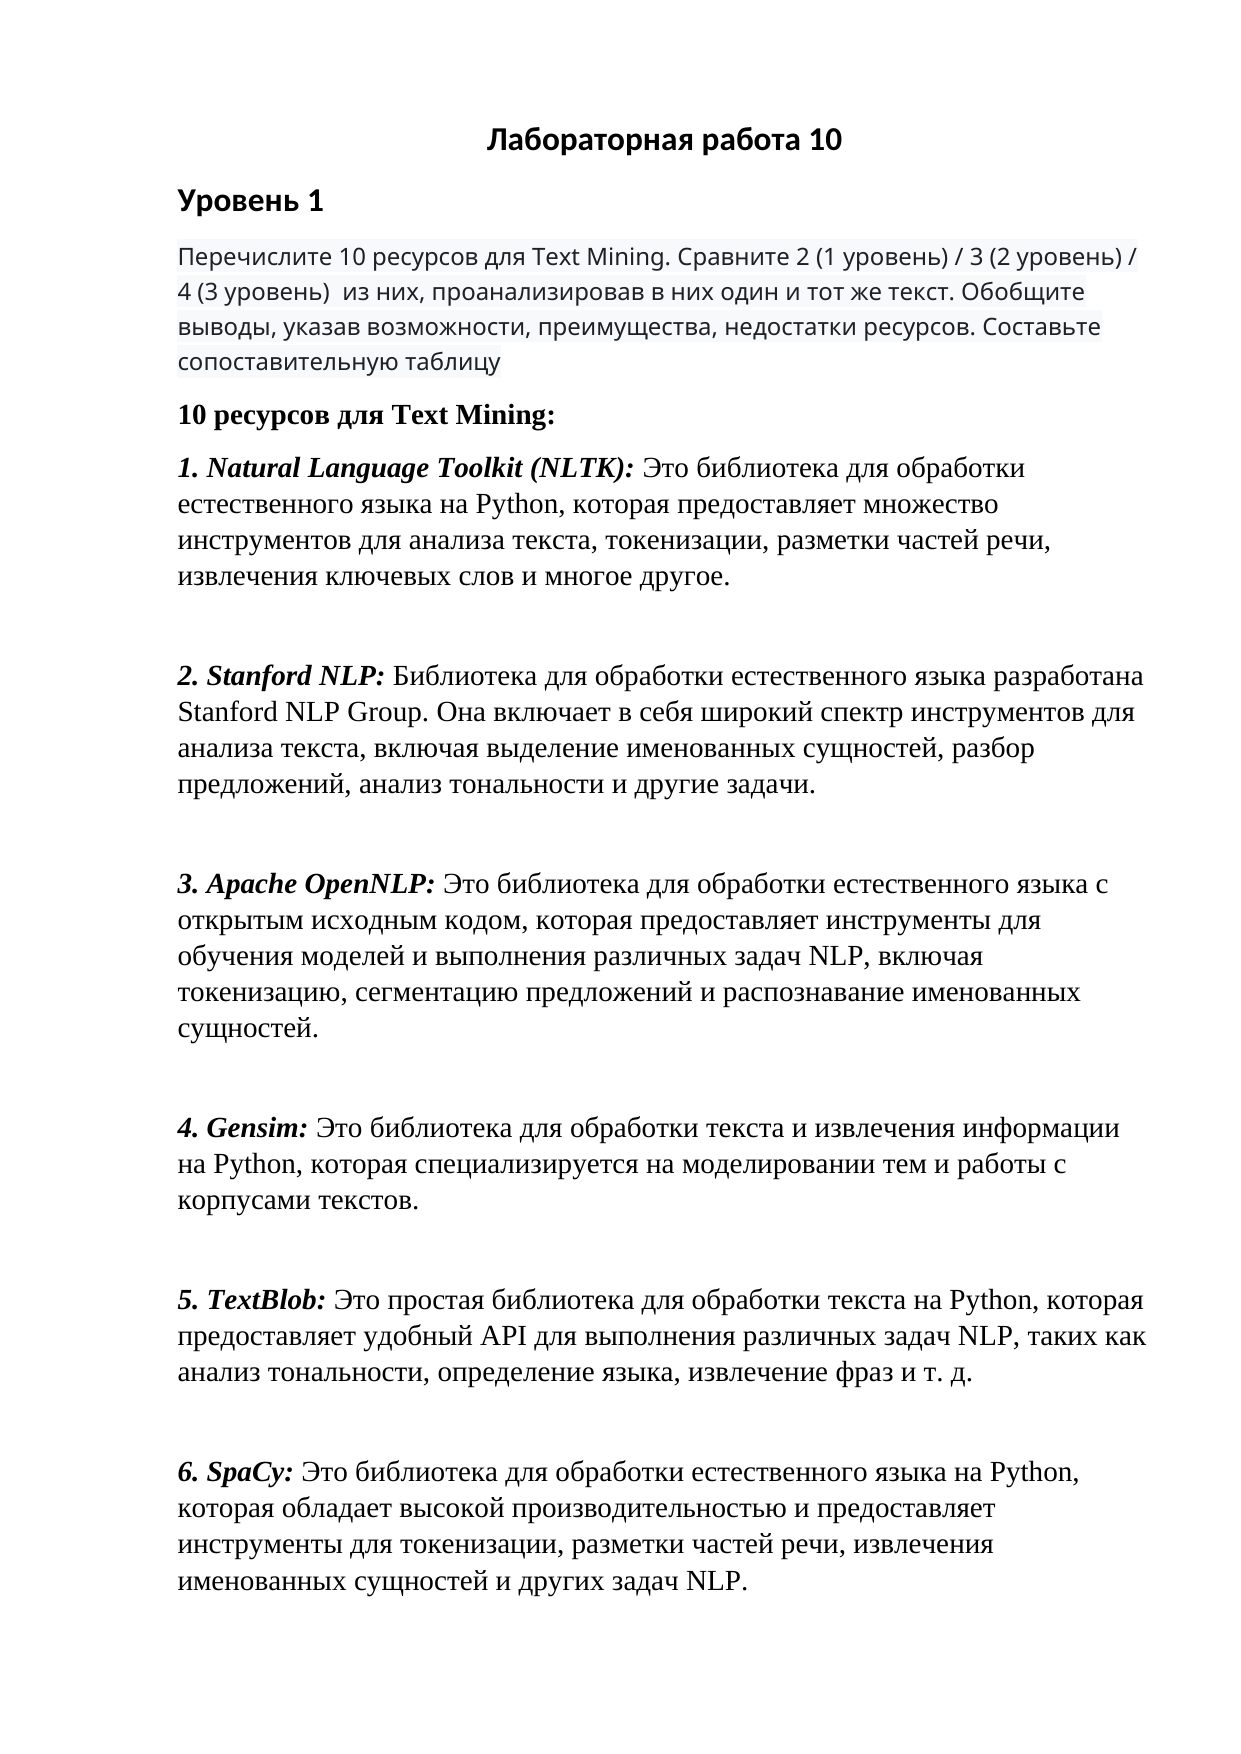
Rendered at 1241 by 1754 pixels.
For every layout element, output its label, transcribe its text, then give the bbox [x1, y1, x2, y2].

text 6. SpaCy: Это библиотека для обработки естественного языка на Python, которая обладает высокой производительностью и предоставляет инструменты для токенизации, разметки частей речи, извлечения именованных сущностей и других задач NLP. [177, 1454, 1152, 1596]
text 10 ресурсов для Text Mining: [177, 397, 1152, 430]
text 5. TextBlob: Это простая библиотека для обработки текста на Python, которая предоставляет удобный API для выполнения различных задач NLP, таких как анализ тональности, определение языка, извлечение фраз и т. д. [177, 1282, 1152, 1388]
text Перечислите 10 ресурсов для Text Mining. Сравните 2 (1 уровень) / 3 (2 уровень) / 4 (3 уровень) из них, проанализировав в них один и тот же текст. Обобщите выводы, указав возможности, преимущества, недостатки ресурсов. Составьте сопоставительную таблицу [177, 239, 1152, 378]
text 2. Stanford NLP: Библиотека для обработки естественного языка разработана Stanford NLP Group. Она включает в себя широкий спектр инструментов для анализа текста, включая выделение именованных сущностей, разбор предложений, анализ тональности и другие задачи. [177, 658, 1152, 800]
text 4. Gensim: Это библиотека для обработки текста и извлечения информации на Python, которая специализируется на моделировании тем и работы с корпусами текстов. [177, 1110, 1152, 1216]
text Уровень 1 [177, 179, 1152, 219]
text 1. Natural Language Toolkit (NLTK): Это библиотека для обработки естественного языка на Python, которая предоставляет множество инструментов для анализа текста, токенизации, разметки частей речи, извлечения ключевых слов и многое другое. [177, 450, 1152, 592]
text 3. Apache OpenNLP: Это библиотека для обработки естественного языка с открытым исходным кодом, которая предоставляет инструменты для обучения моделей и выполнения различных задач NLP, включая токенизацию, сегментацию предложений и распознавание именованных сущностей. [177, 866, 1152, 1044]
text Лабораторная работа 10 [177, 118, 1152, 159]
